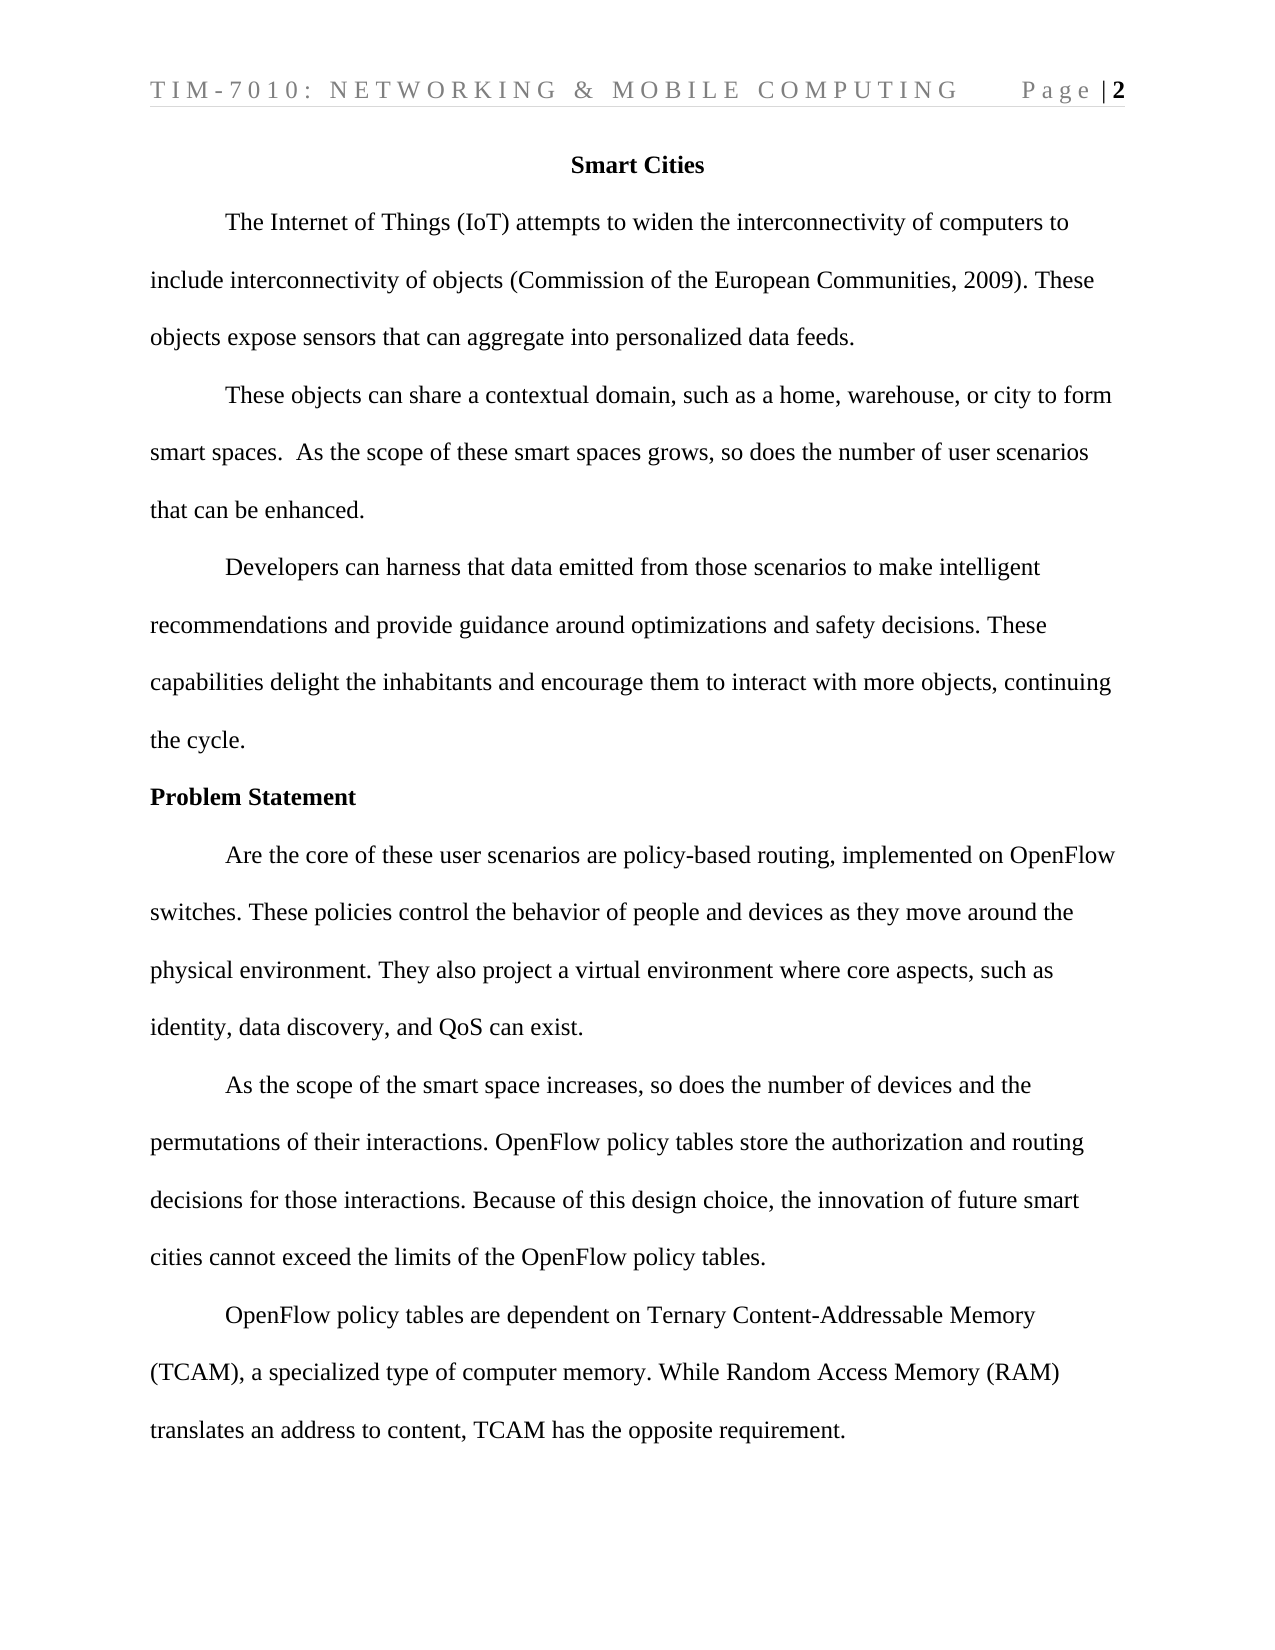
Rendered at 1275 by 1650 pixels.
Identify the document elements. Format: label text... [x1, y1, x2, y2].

text As the scope of the smart space increases, so does the number of devices and the permutations of their interactions. OpenFlow policy tables store the authorization and routing decisions for those interactions. Because of this design choice, the innovation of future smart cities cannot exceed the limits of the OpenFlow policy tables. [150, 1070, 1125, 1271]
subtitle Smart Cities [150, 150, 1125, 179]
text Are the core of these user scenarios are policy-based routing, implemented on OpenFlow switches. These policies control the behavior of people and devices as they move around the physical environment. They also project a virtual environment where core aspects, such as identity, data discovery, and QoS can exist. [150, 840, 1125, 1041]
text These objects can share a contextual domain, such as a home, warehouse, or city to form smart spaces. As the scope of these smart spaces grows, so does the number of user scenarios that can be enhanced. [150, 380, 1125, 524]
text OpenFlow policy tables are dependent on Ternary Content-Addressable Memory (TCAM), a specialized type of computer memory. While Random Access Memory (RAM) translates an address to content, TCAM has the opposite requirement. [150, 1300, 1125, 1444]
subtitle Problem Statement [150, 782, 1125, 811]
text The Internet of Things (IoT) attempts to widen the interconnectivity of computers to include interconnectivity of objects. These objects expose sensors that can aggregate into personalized data feeds. [150, 207, 1125, 351]
text Developers can harness that data emitted from those scenarios to make intelligent recommendations and provide guidance around optimizations and safety decisions. These capabilities delight the inhabitants and encourage them to interact with more objects, continuing the cycle. [150, 552, 1125, 754]
